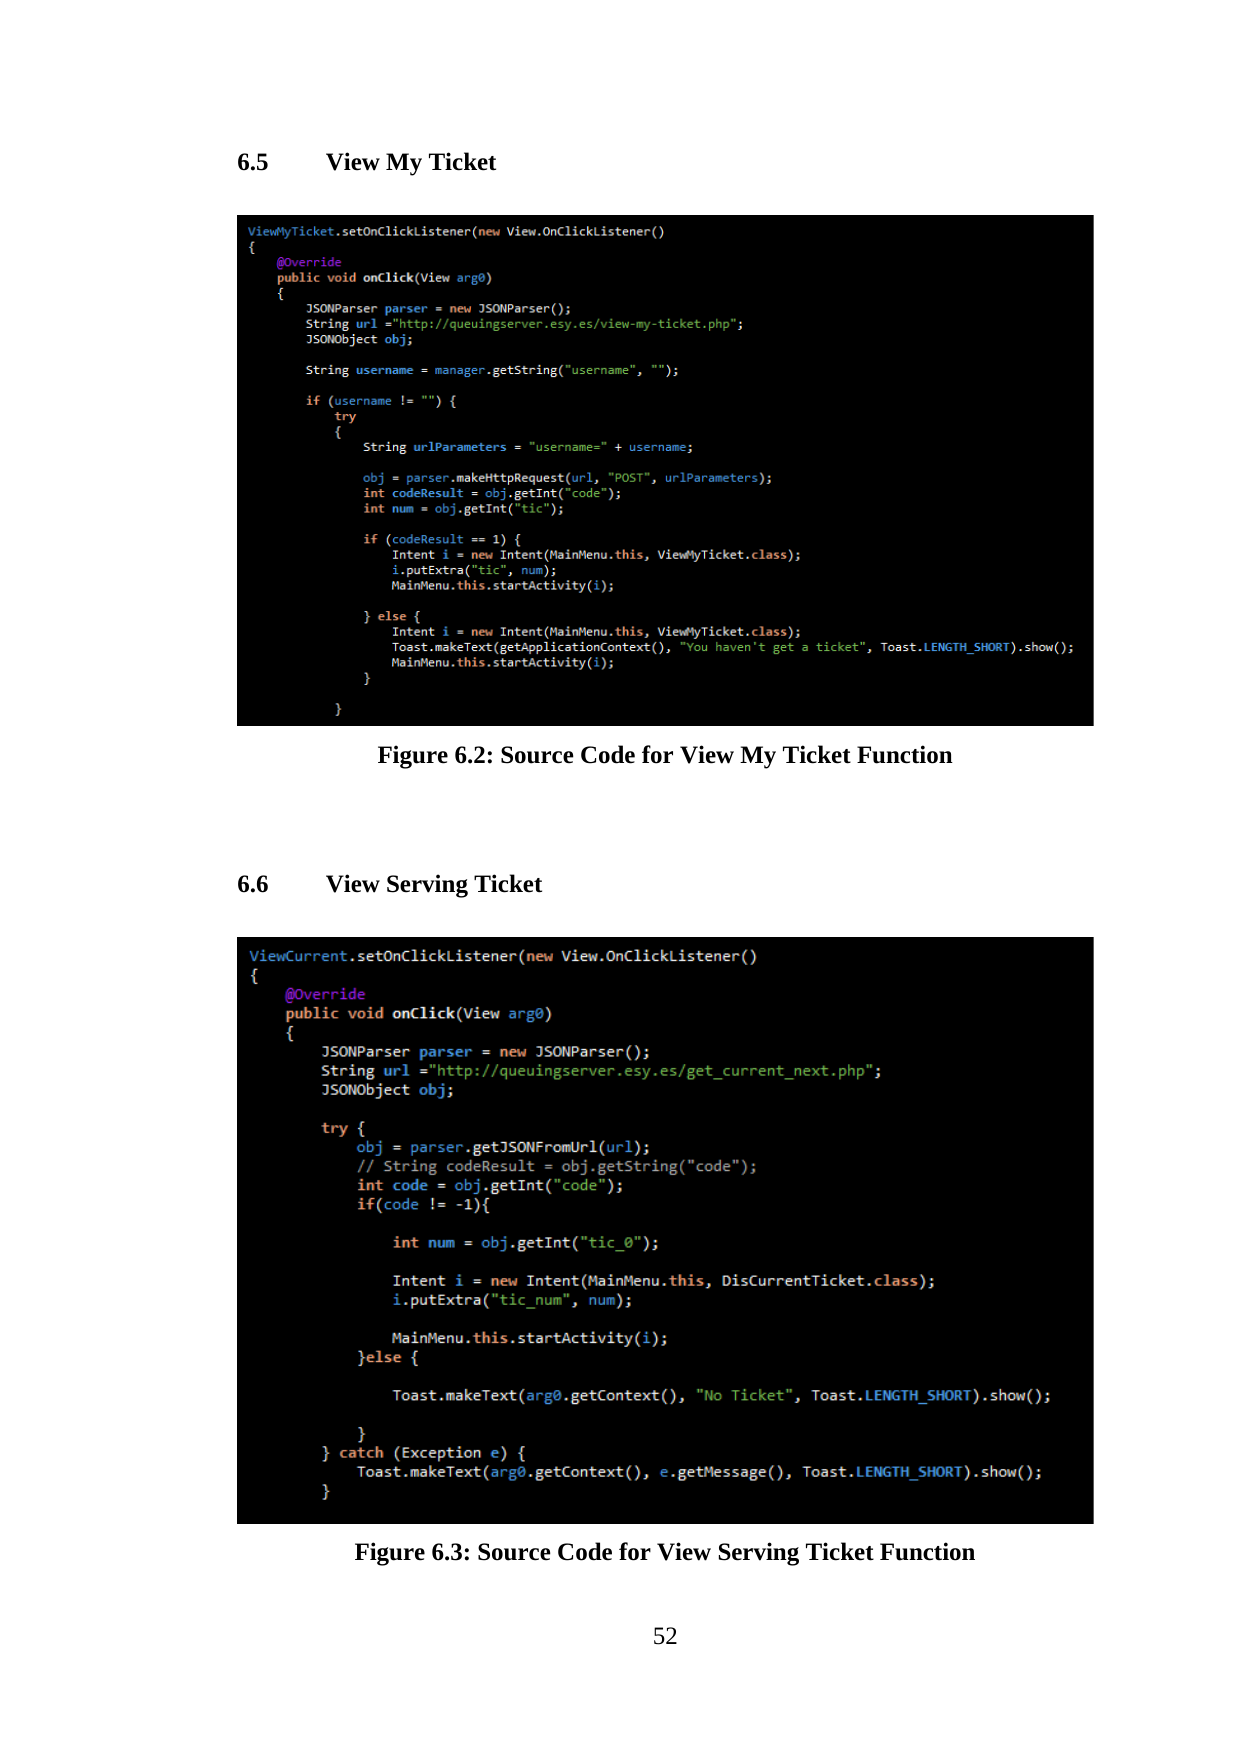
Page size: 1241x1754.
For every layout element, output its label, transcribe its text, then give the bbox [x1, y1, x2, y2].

subtitle View Serving Ticket [237, 869, 1093, 898]
text Figure 6.3: Source Code for View Serving Ticket Function [237, 1537, 1093, 1566]
text Figure 6.2: Source Code for View My Ticket Function [237, 740, 1093, 768]
picture [237, 215, 1094, 726]
subtitle View My Ticket [237, 147, 1093, 176]
picture [237, 937, 1094, 1524]
